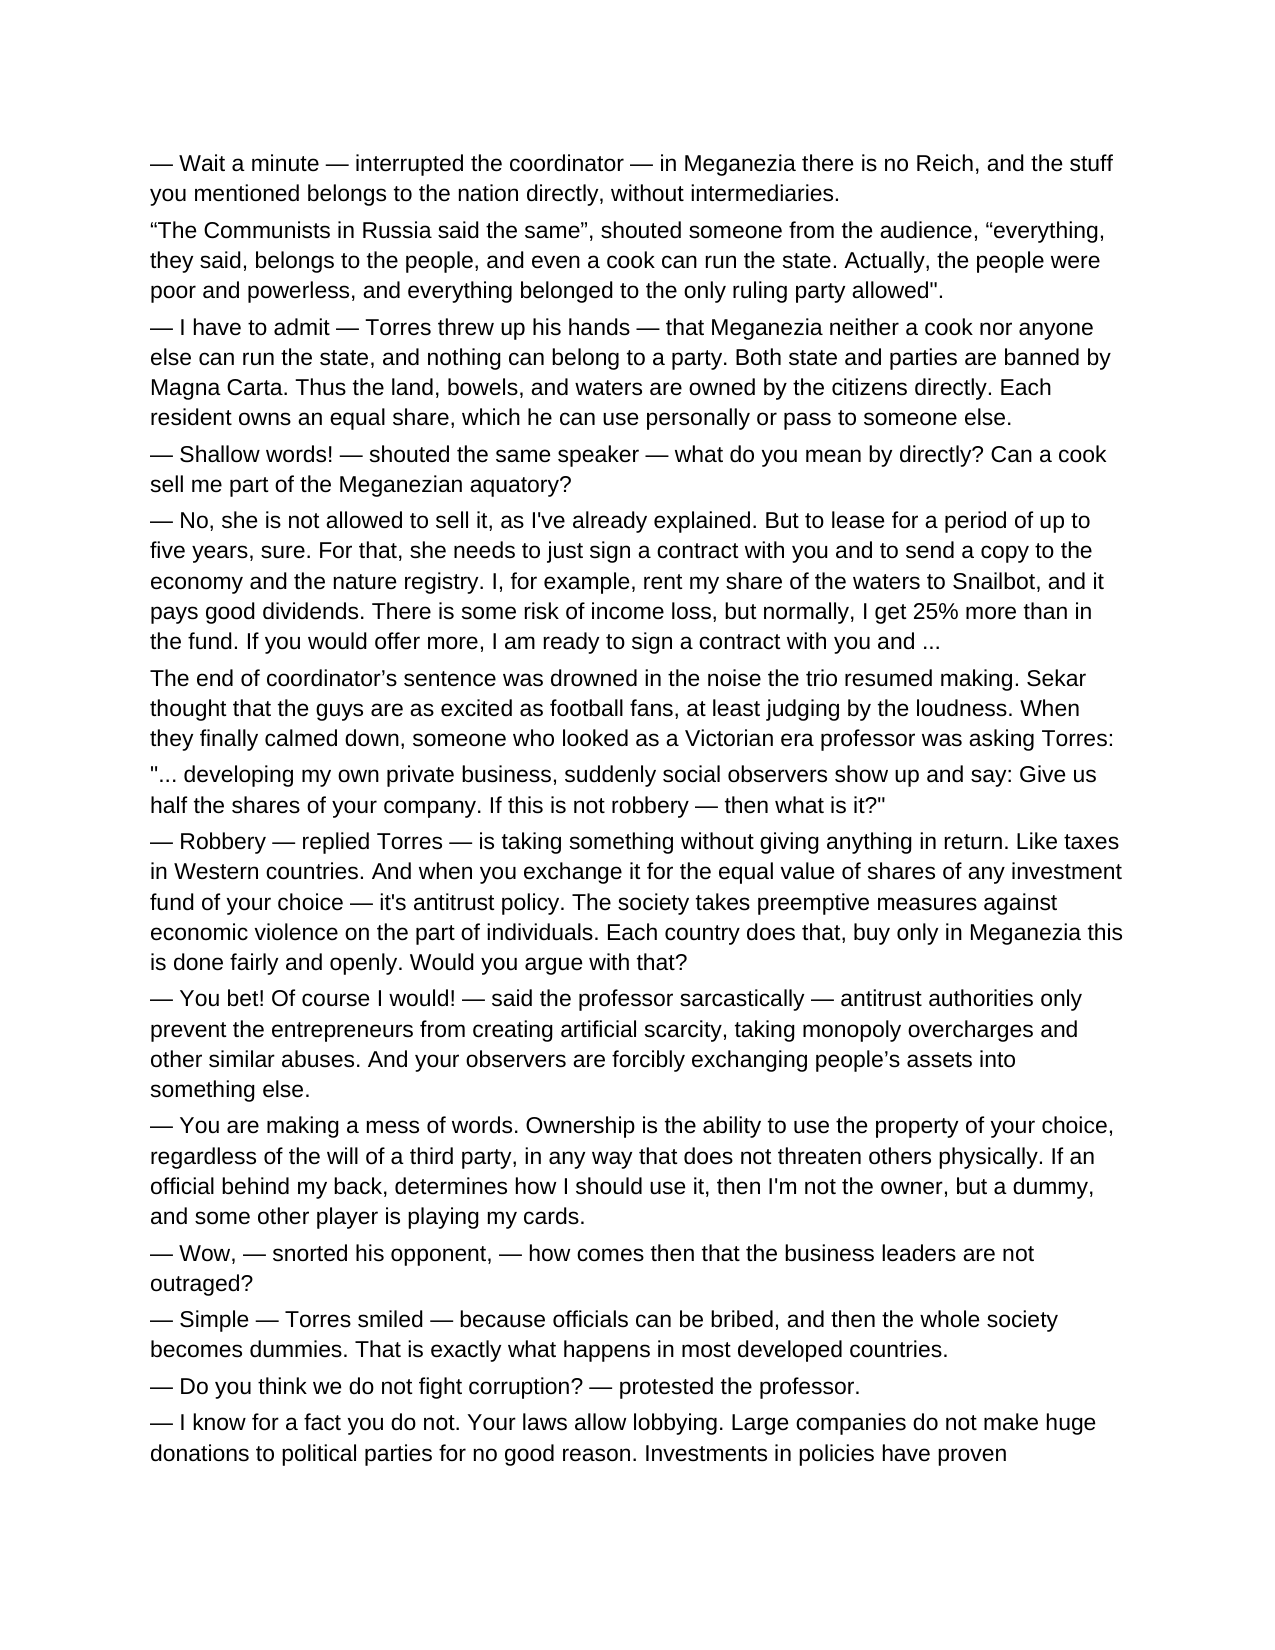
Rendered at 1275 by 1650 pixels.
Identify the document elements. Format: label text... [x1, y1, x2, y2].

text — No, she is not allowed to sell it, as I've already explained. But to lease for a period of up to five years, sure. For that, she needs to just sign a contract with you and to send a copy to the economy and the nature registry. I, for example, rent my share of the waters to Snailbot, and it pays good dividends. There is some risk of income loss, but normally, I get 25% more than in the fund. If you would offer more, I am ready to sign a contract with you and ... [150, 507, 1125, 654]
text — Robbery — replied Torres — is taking something without giving anything in return. Like taxes in Western countries. And when you exchange it for the equal value of shares of any investment fund of your choice — it's antitrust policy. The society takes preemptive measures against economic violence on the part of individuals. Each country does that, buy only in Meganezia this is done fairly and openly. Would you argue with that? [150, 828, 1125, 975]
text — Simple — Torres smiled — because officials can be bribed, and then the whole society becomes dummies. That is exactly what happens in most developed countries. [150, 1306, 1125, 1363]
text — Shallow words! — shouted the same speaker — what do you mean by directly? Can a cook sell me part of the Meganezian aquatory? [150, 441, 1125, 497]
text — Do you think we do not fight corruption? — protested the professor. [150, 1373, 1125, 1399]
text — I have to admit — Torres threw up his hands — that Meganezia neither a cook nor anyone else can run the state, and nothing can belong to a party. Both state and parties are banned by Magna Carta. Thus the land, bowels, and waters are owned by the citizens directly. Each resident owns an equal share, which he can use personally or pass to someone else. [150, 313, 1125, 431]
text — Wait a minute — interrupted the coordinator — in Meganezia there is no Reich, and the stuff you mentioned belongs to the nation directly, without intermediaries. [150, 150, 1125, 207]
text — You bet! Of course I would! — said the professor sarcastically — antitrust authorities only prevent the entrepreneurs from creating artificial scarcity, taking monopoly overcharges and other similar abuses. And your observers are forcibly exchanging people’s assets into something else. [150, 985, 1125, 1102]
text The end of coordinator’s sentence was drowned in the noise the trio resumed making. Sekar thought that the guys are as excited as football fans, at least judging by the loudness. When they finally calmed down, someone who looked as a Victorian era professor was asking Torres: [150, 664, 1125, 751]
text — Wow, — snorted his opponent, — how comes then that the business leaders are not outraged? [150, 1239, 1125, 1296]
text — You are making a mess of words. Ownership is the ability to use the property of your choice, regardless of the will of a third party, in any way that does not threaten others physically. If an official behind my back, determines how I should use it, then I'm not the owner, but a dummy, and some other player is playing my cards. [150, 1112, 1125, 1229]
text "... developing my own private business, suddenly social observers show up and say: Give us half the shares of your company. If this is not robbery — then what is it?" [150, 761, 1125, 818]
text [150, 1409, 1125, 1466]
text “The Communists in Russia said the same”, shouted someone from the audience, “everything, they said, belongs to the people, and even a cook can run the state. Actually, the people were poor and powerless, and everything belonged to the only ruling party allowed". [150, 217, 1125, 303]
